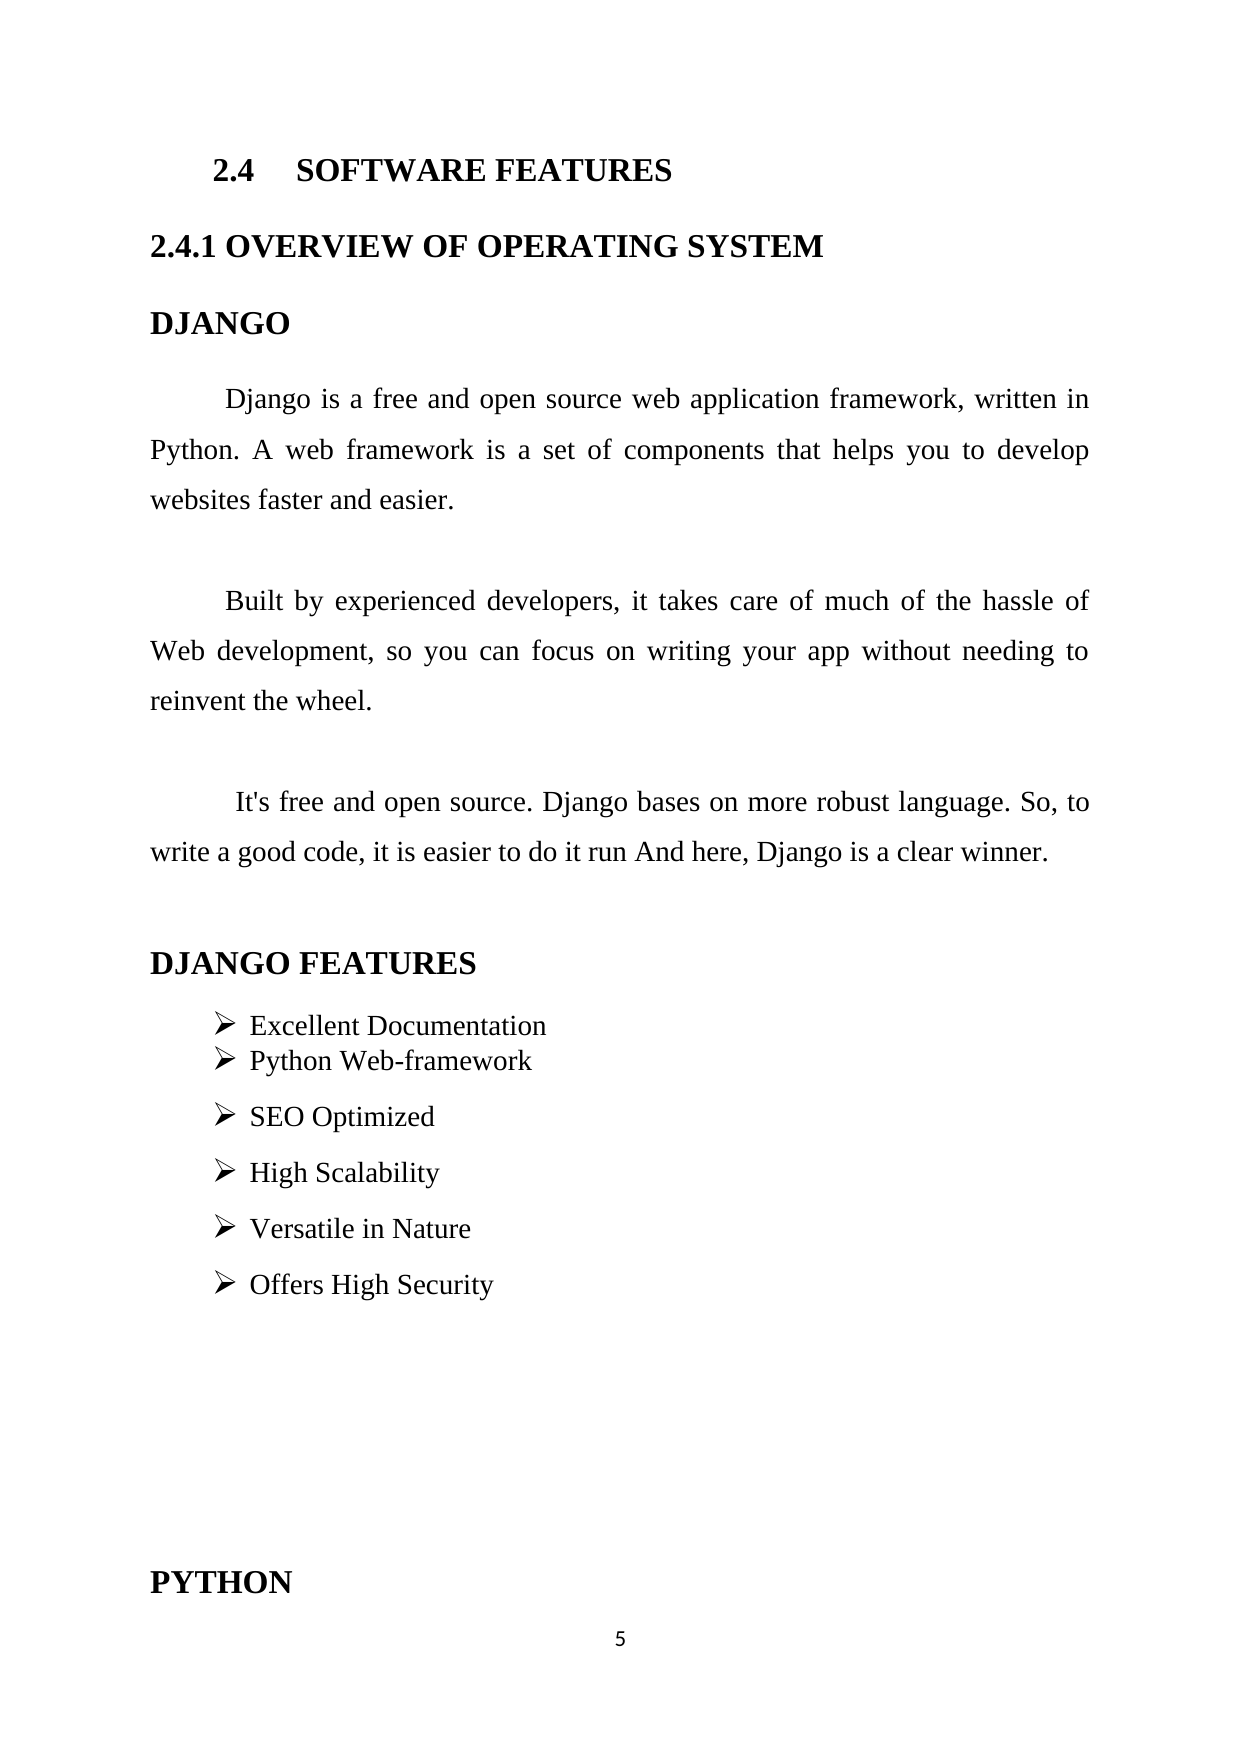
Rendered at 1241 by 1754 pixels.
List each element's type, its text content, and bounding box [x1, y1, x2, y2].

text Django is a free and open source web application framework, written in Python. A web framework is a set of components that helps you to develop websites faster and easier. [150, 382, 1090, 516]
list High Scalability [212, 1154, 1090, 1189]
subtitle DJANGO FEATURES [150, 943, 1090, 981]
text Built by experienced developers, it takes care of much of the hassle of Web development, so you can focus on writing your app without needing to reinvent the wheel. [150, 583, 1090, 717]
list Python Web-framework [212, 1042, 1090, 1077]
text 2.4.1 OVERVIEW OF OPERATING SYSTEM [150, 227, 1090, 265]
subtitle Excellent Documentation [212, 1008, 1090, 1042]
list Versatile in Nature [212, 1211, 1090, 1245]
text PYTHON [150, 1563, 1090, 1601]
text DJANGO [150, 303, 1090, 342]
list SEO Optimized [212, 1098, 1090, 1133]
list Offers High Security [212, 1267, 1090, 1301]
list SOFTWARE FEATURES [212, 150, 1090, 188]
text It's free and open source. Django bases on more robust language. So, to write a good code, it is easier to do it run And here, Django is a clear winner. [150, 784, 1090, 868]
